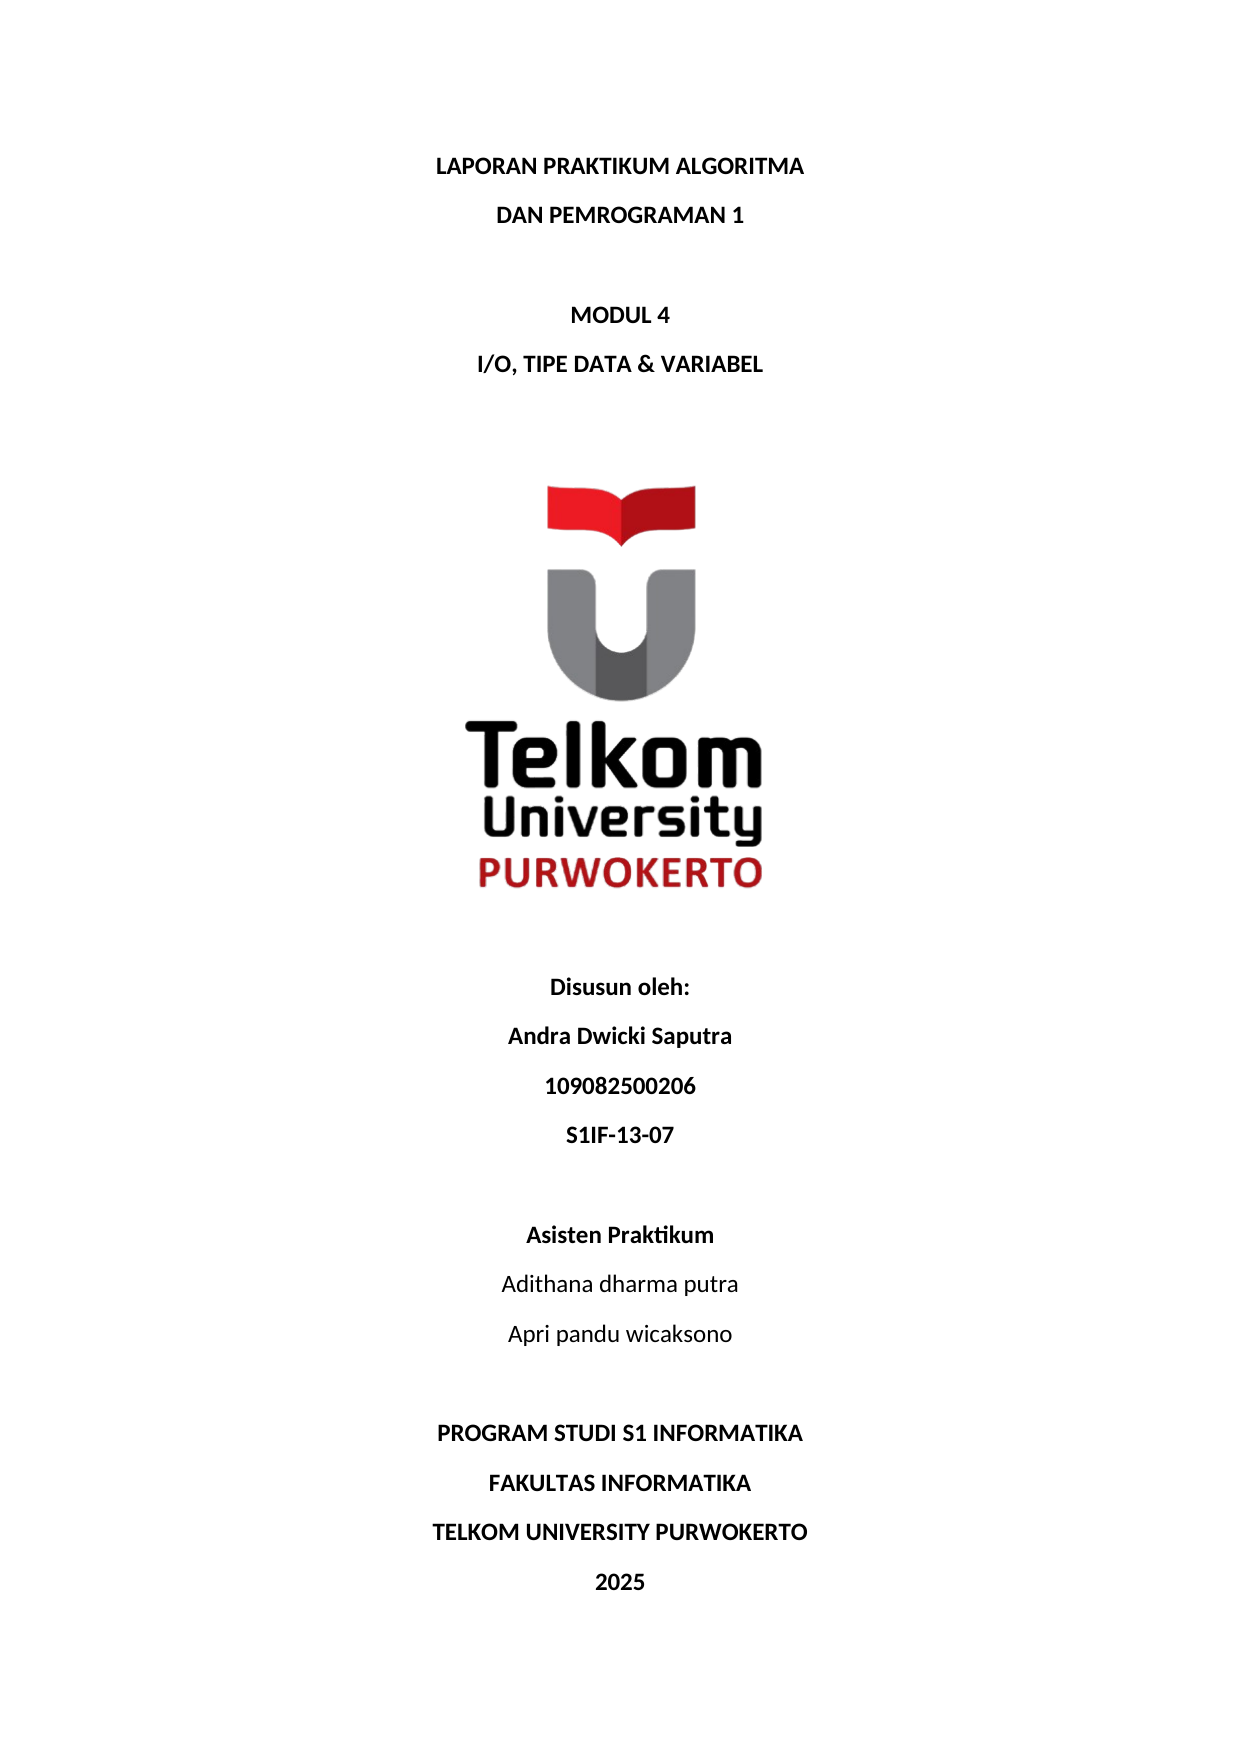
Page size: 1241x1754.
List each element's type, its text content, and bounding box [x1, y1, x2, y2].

text 2025 [150, 1566, 1090, 1596]
text TELKOM UNIVERSITY PURWOKERTO [150, 1516, 1090, 1547]
text S1IF-13-07 [150, 1120, 1090, 1150]
text PROGRAM STUDI S1 INFORMATIKA [150, 1417, 1090, 1448]
picture [367, 447, 873, 952]
text Apri pandu wicaksono [150, 1318, 1090, 1348]
text Adithana dharma putra [150, 1268, 1090, 1299]
text FAKULTAS INFORMATIKA [150, 1467, 1090, 1497]
text Andra Dwicki Saputra [150, 1021, 1090, 1051]
text Disusun oleh: [150, 971, 1090, 1001]
text MODUL 4 [150, 299, 1090, 329]
text LAPORAN PRAKTIKUM ALGORITMA [150, 150, 1090, 181]
text DAN PEMROGRAMAN 1 [150, 199, 1090, 230]
text 109082500206 [150, 1070, 1090, 1101]
text I/O, TIPE DATA & VARIABEL [150, 348, 1090, 379]
text Asisten Praktikum [150, 1219, 1090, 1249]
